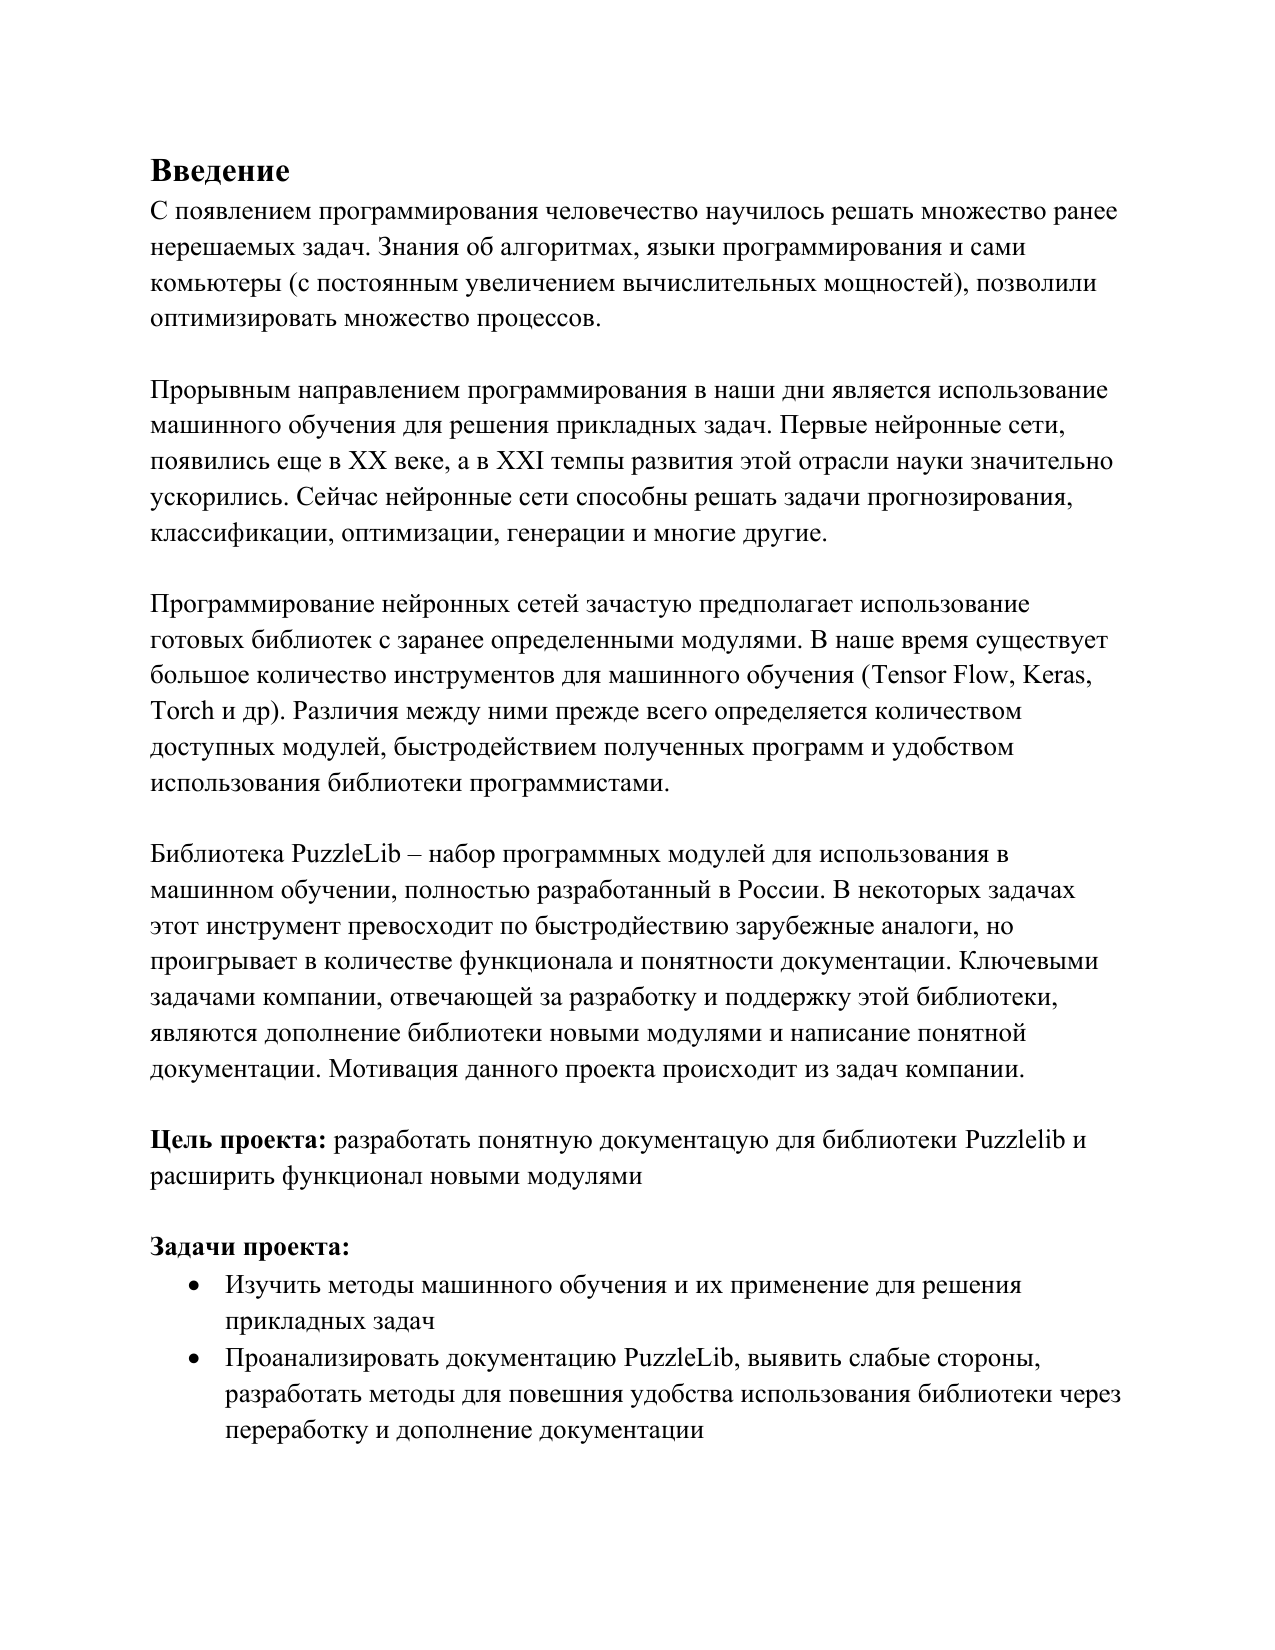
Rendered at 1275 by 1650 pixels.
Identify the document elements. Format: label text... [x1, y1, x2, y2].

text Программирование нейронных сетей зачастую предполагает использование готовых библиотек с заранее определенными модулями. В наше время существует большое количество инструментов для машинного обучения (Tensor Flow, Keras, Torch и др). Различия между ними прежде всего определяется количеством доступных модулей, быстродействием полученных программ и удобством использования библиотеки программистами. [150, 587, 1125, 797]
text Цель проекта: разработать понятную документацую для библиотеки Puzzlelib и расширить функционал новыми модулями [150, 1123, 1125, 1190]
text С появлением программирования человечество научилось решать множество ранее нерешаемых задач. Знания об алгоритмах, языки программирования и сами комьютеры (с постоянным увеличением вычислительных мощностей), позволили оптимизировать множество процессов. [150, 194, 1125, 332]
text Задачи проекта: [150, 1230, 1125, 1261]
list Изучить методы машинного обучения и их применение для решения прикладных задач [187, 1266, 1125, 1335]
text Библиотека PuzzleLib – набор программных модулей для использования в машинном обучении, полностью разработанный в России. В некоторых задачах этот инструмент превосходит по быстродйествию зарубежные аналоги, но проигрывает в количестве функционала и понятности документации. Ключевыми задачами компании, отвечающей за разработку и поддержку этой библиотеки, являются дополнение библиотеки новыми модулями и написание понятной документации. Мотивация данного проекта происходит из задач компании. [150, 837, 1125, 1083]
text Прорывным направлением программирования в наши дни является использование машинного обучения для решения прикладных задач. Первые нейронные сети, появились еще в XX веке, а в XXI темпы развития этой отрасли науки значительно ускорились. Сейчас нейронные сети способны решать задачи прогнозирования, классификации, оптимизации, генерации и многие другие. [150, 373, 1125, 547]
subtitle Введение [150, 150, 1125, 188]
list Проанализировать документацию PuzzleLib, выявить слабые стороны, разработать методы для повешния удобства использования библиотеки через переработку и дополнение документации [187, 1339, 1125, 1444]
